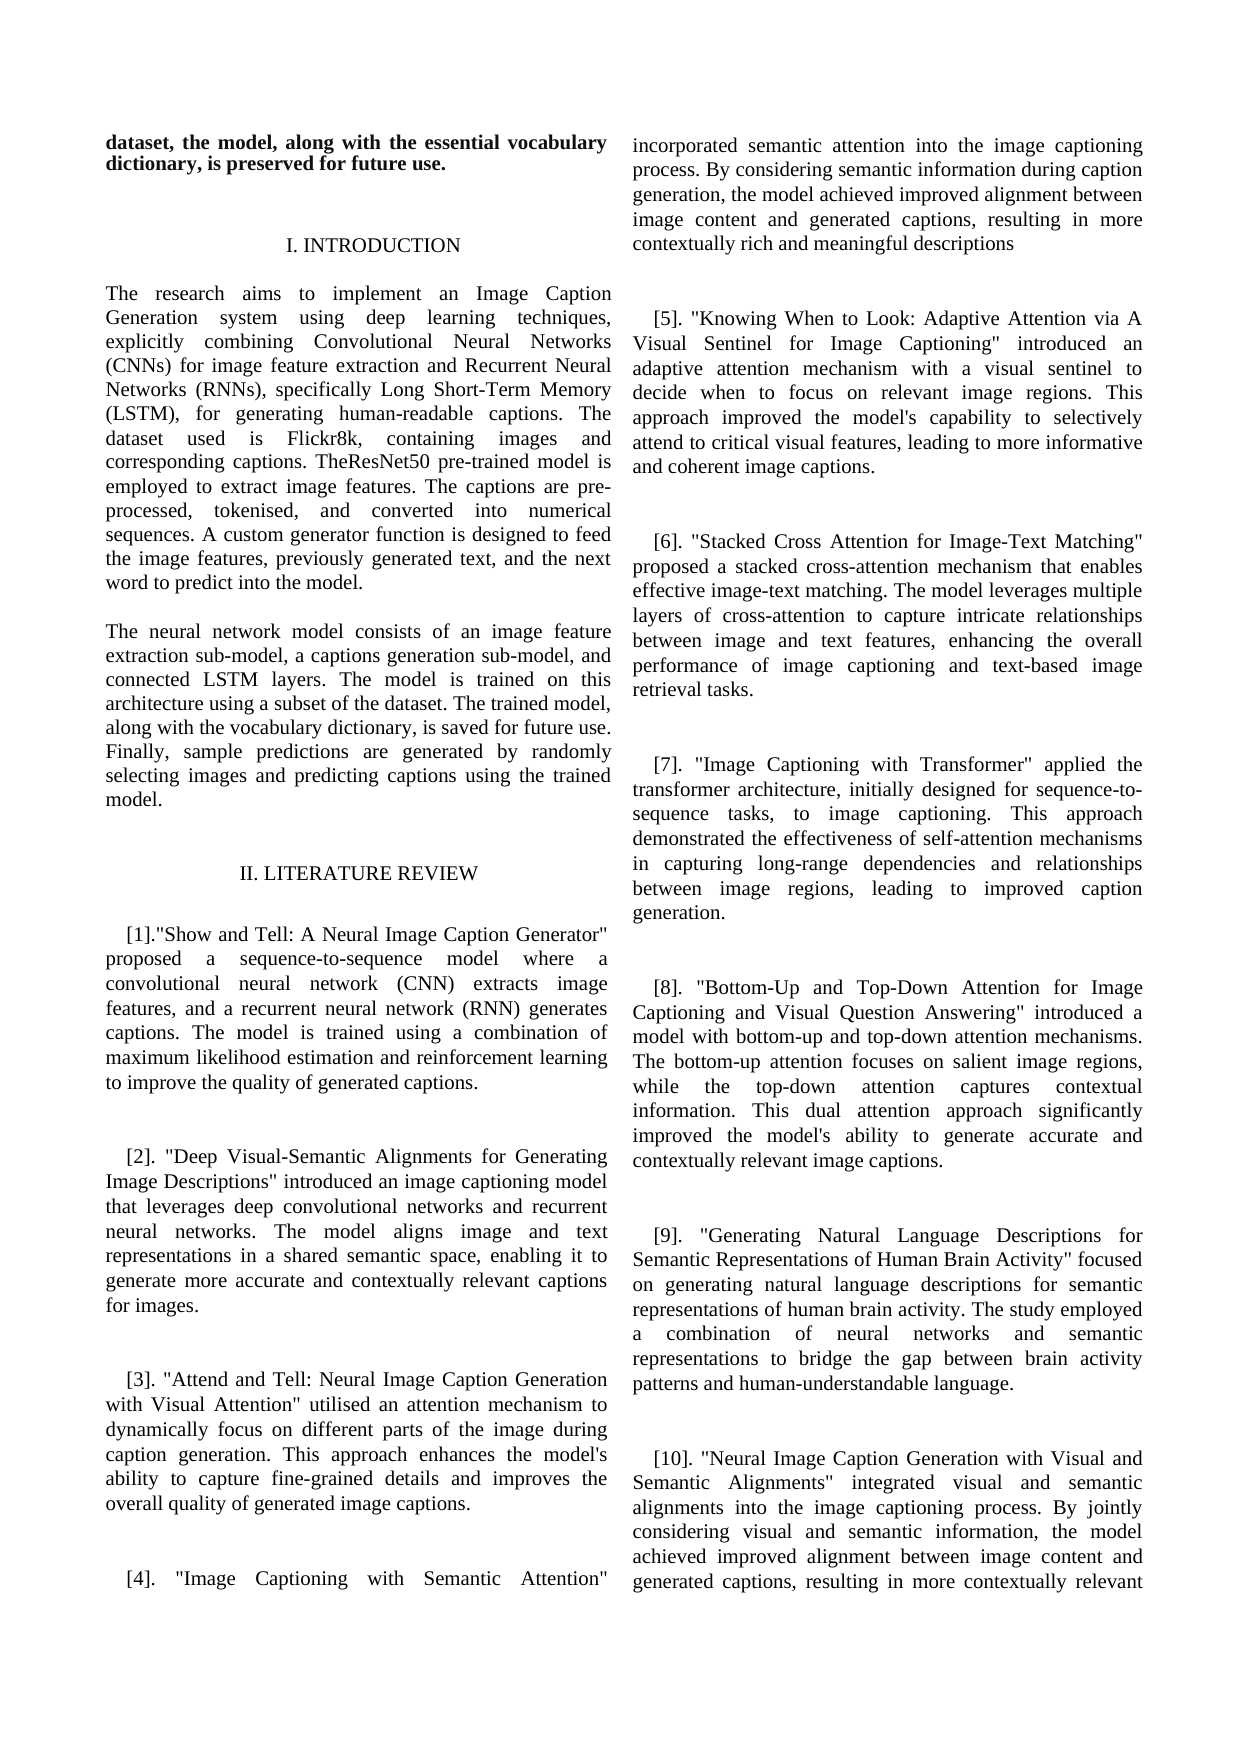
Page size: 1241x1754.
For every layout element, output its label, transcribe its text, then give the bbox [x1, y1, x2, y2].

text [8]. "Bottom-Up and Top-Down Attention for Image Captioning and Visual Question Answering" introduced a model with bottom-up and top-down attention mechanisms. The bottom-up attention focuses on salient image regions, while the top-down attention captures contextual information. This dual attention approach significantly improved the model's ability to generate accurate and contextually relevant image captions. [632, 975, 1143, 1172]
text [3]. "Attend and Tell: Neural Image Caption Generation with Visual Attention" utilised an attention mechanism to dynamically focus on different parts of the image during caption generation. This approach enhances the model's ability to capture fine-grained details and improves the overall quality of generated image captions. [105, 1367, 608, 1515]
text I. INTRODUCTION [286, 232, 612, 257]
text [5]. "Knowing When to Look: Adaptive Attention via A Visual Sentinel for Image Captioning" introduced an adaptive attention mechanism with a visual sentinel to decide when to focus on relevant image regions. This approach improved the model's capability to selectively attend to critical visual features, leading to more informative and coherent image captions. [632, 306, 1143, 478]
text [105, 133, 608, 174]
text II. LITERATURE REVIEW [105, 861, 612, 885]
text [9]. "Generating Natural Language Descriptions for Semantic Representations of Human Brain Activity" focused on generating natural language descriptions for semantic representations of human brain activity. The study employed a combination of neural networks and semantic representations to bridge the gap between brain activity patterns and human-understandable language. [632, 1222, 1143, 1395]
text The neural network model consists of an image feature extraction sub-model, a captions generation sub-model, and connected LSTM layers. The model is trained on this architecture using a subset of the dataset. The trained model, along with the vocabulary dictionary, is saved for future use. Finally, sample predictions are generated by randomly selecting images and predicting captions using the trained model. [105, 619, 612, 811]
text [1]."Show and Tell: A Neural Image Caption Generator" proposed a sequence-to-sequence model where a convolutional neural network (CNN) extracts image features, and a recurrent neural network (RNN) generates captions. The model is trained using a combination of maximum likelihood estimation and reinforcement learning to improve the quality of generated captions. [105, 922, 608, 1094]
text [6]. "Stacked Cross Attention for Image-Text Matching" proposed a stacked cross-attention mechanism that enables effective image-text matching. The model leverages multiple layers of cross-attention to capture intricate relationships between image and text features, enhancing the overall performance of image captioning and text-based image retrieval tasks. [632, 529, 1143, 701]
text The research aims to implement an Image Caption Generation system using deep learning techniques, explicitly combining Convolutional Neural Networks (CNNs) for image feature extraction and Recurrent Neural Networks (RNNs), specifically Long Short-Term Memory (LSTM), for generating human-readable captions. The dataset used is Flickr8k, containing images and corresponding captions. TheResNet50 pre-trained model is employed to extract image features. The captions are pre-processed, tokenised, and converted into numerical sequences. A custom generator function is designed to feed the image features, previously generated text, and the next word to predict into the model. [105, 281, 612, 594]
text [2]. "Deep Visual-Semantic Alignments for Generating Image Descriptions" introduced an image captioning model that leverages deep convolutional networks and recurrent neural networks. The model aligns image and text representations in a shared semantic space, enabling it to generate more accurate and contextually relevant captions for images. [105, 1144, 608, 1317]
text [4]. "Image Captioning with Semantic Attention" incorporated semantic attention into the image captioning process. By considering semantic information during caption generation, the model achieved improved alignment between image content and generated captions, resulting in more contextually rich and meaningful descriptions [632, 133, 1143, 255]
text [7]. "Image Captioning with Transformer" applied the transformer architecture, initially designed for sequence-to-sequence tasks, to image captioning. This approach demonstrated the effectiveness of self-attention mechanisms in capturing long-range dependencies and relationships between image regions, leading to improved caption generation. [632, 752, 1143, 924]
